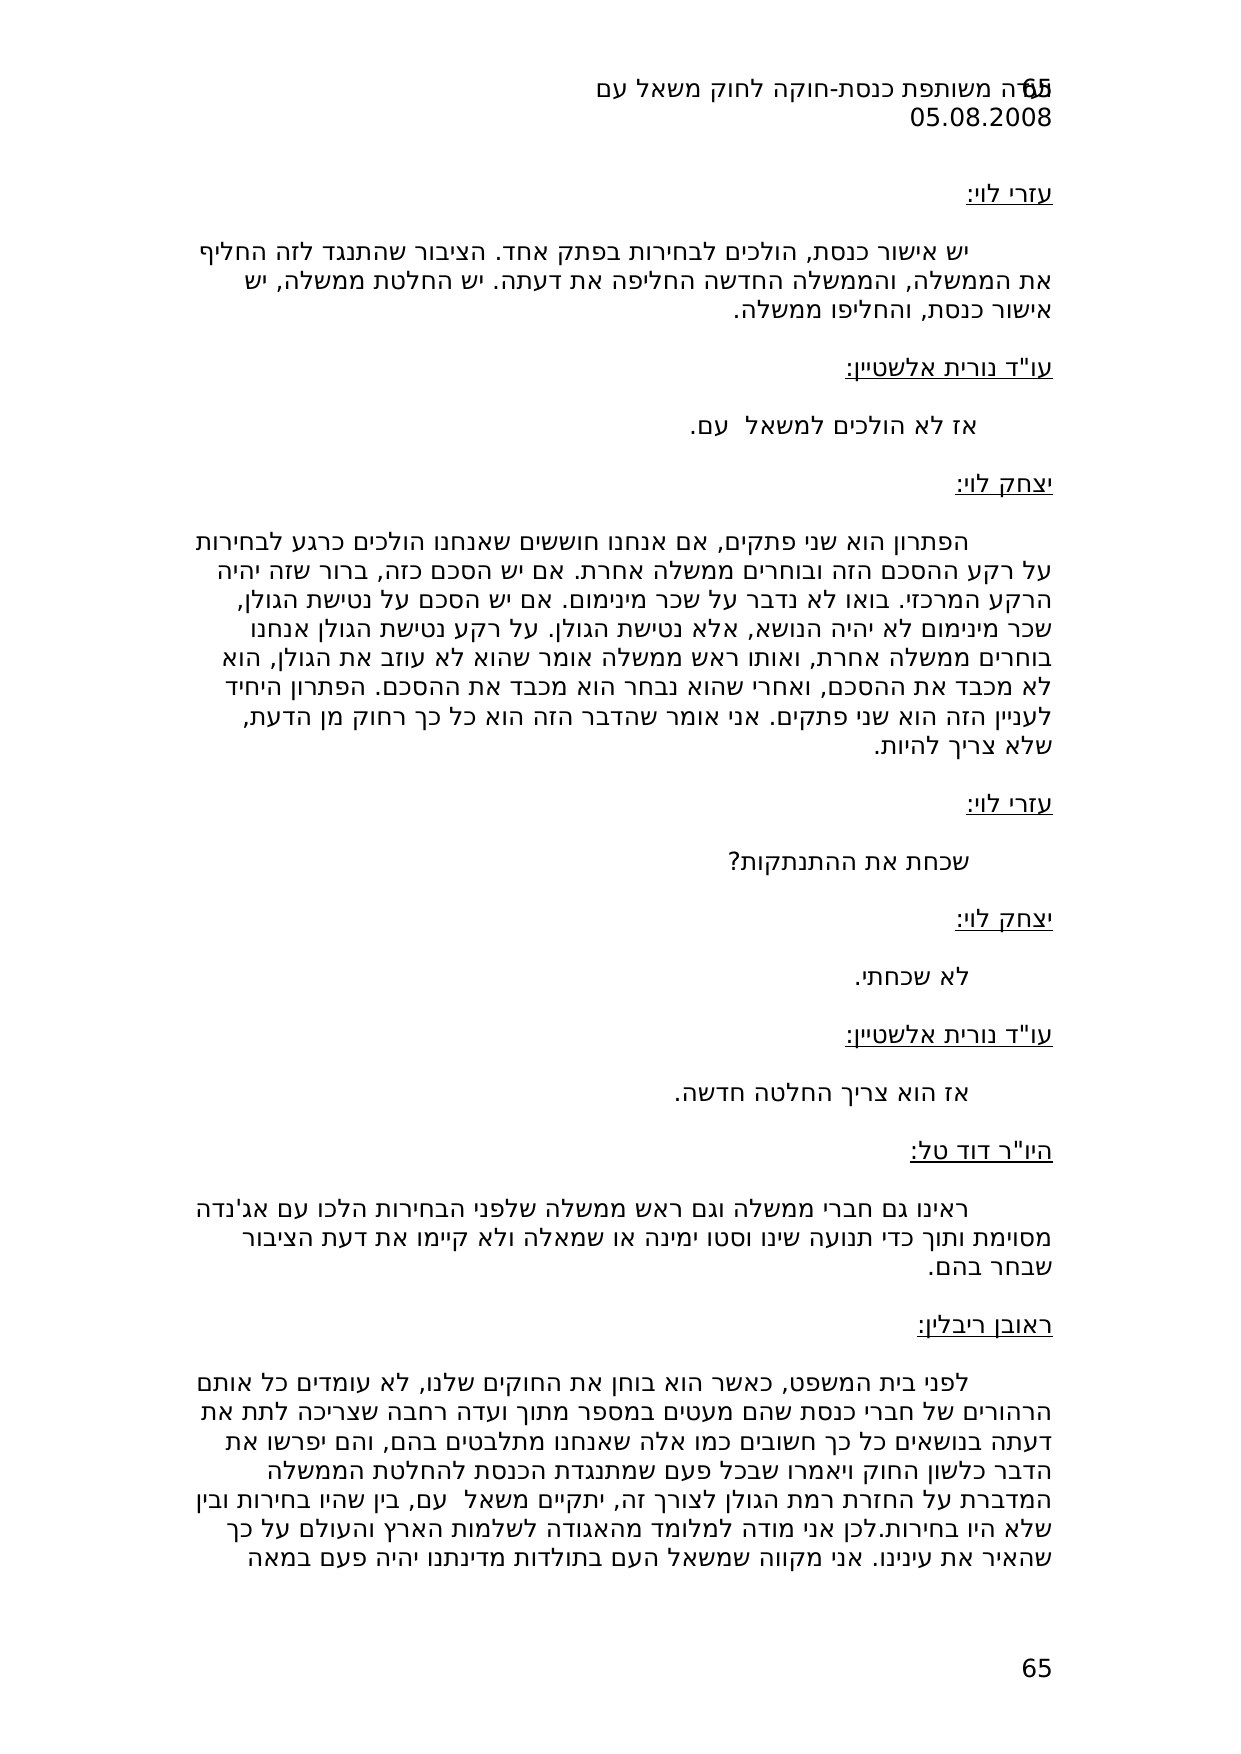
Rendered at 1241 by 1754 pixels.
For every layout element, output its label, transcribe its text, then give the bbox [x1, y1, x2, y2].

text הפתרון הוא שני פתקים, אם אנחנו חוששים שאנחנו הולכים כרגע לבחירות על רקע ההסכם הזה ובוחרים ממשלה אחרת. אם יש הסכם כזה, ברור שזה יהיה הרקע המרכזי. בואו לא נדבר על שכר מינימום. אם יש הסכם על נטישת הגולן, שכר מינימום לא יהיה הנושא, אלא נטישת הגולן. על רקע נטישת הגולן אנחנו בוחרים ממשלה אחרת, ואותו ראש ממשלה אומר שהוא לא עוזב את הגולן, הוא לא מכבד את ההסכם, ואחרי שהוא נבחר הוא מכבד את ההסכם. הפתרון היחיד לעניין הזה הוא שני פתקים. אני אומר שהדבר הזה הוא כל כך רחוק מן הדעת, שלא צריך להיות. [187, 527, 1053, 760]
text אז לא הולכים למשאל עם. [187, 411, 1053, 440]
text עזרי לוי: [187, 179, 1053, 208]
text אז הוא צריך החלטה חדשה. [187, 1078, 1053, 1107]
text ראינו גם חברי ממשלה וגם ראש ממשלה שלפני הבחירות הלכו עם אג'נדה מסוימת ותוך כדי תנועה שינו וסטו ימינה או שמאלה ולא קיימו את דעת הציבור שבחר בהם. [187, 1194, 1053, 1282]
text עו"ד נורית אלשטיין: [187, 1020, 1053, 1049]
text שכחת את ההתנתקות? [187, 847, 1053, 876]
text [187, 1368, 1053, 1572]
text יצחק לוי: [187, 904, 1053, 934]
text היו"ר דוד טל: [187, 1136, 1053, 1165]
text יש אישור כנסת, הולכים לבחירות בפתק אחד. הציבור שהתנגד לזה החליף את הממשלה, והממשלה החדשה החליפה את דעתה. יש החלטת ממשלה, יש אישור כנסת, והחליפו ממשלה. [187, 237, 1053, 324]
text ראובן ריבלין: [187, 1310, 1053, 1339]
text לא שכחתי. [187, 962, 1053, 992]
text עו"ד נורית אלשטיין: [187, 353, 1053, 382]
text עזרי לוי: [187, 789, 1053, 818]
text יצחק לוי: [187, 469, 1053, 498]
